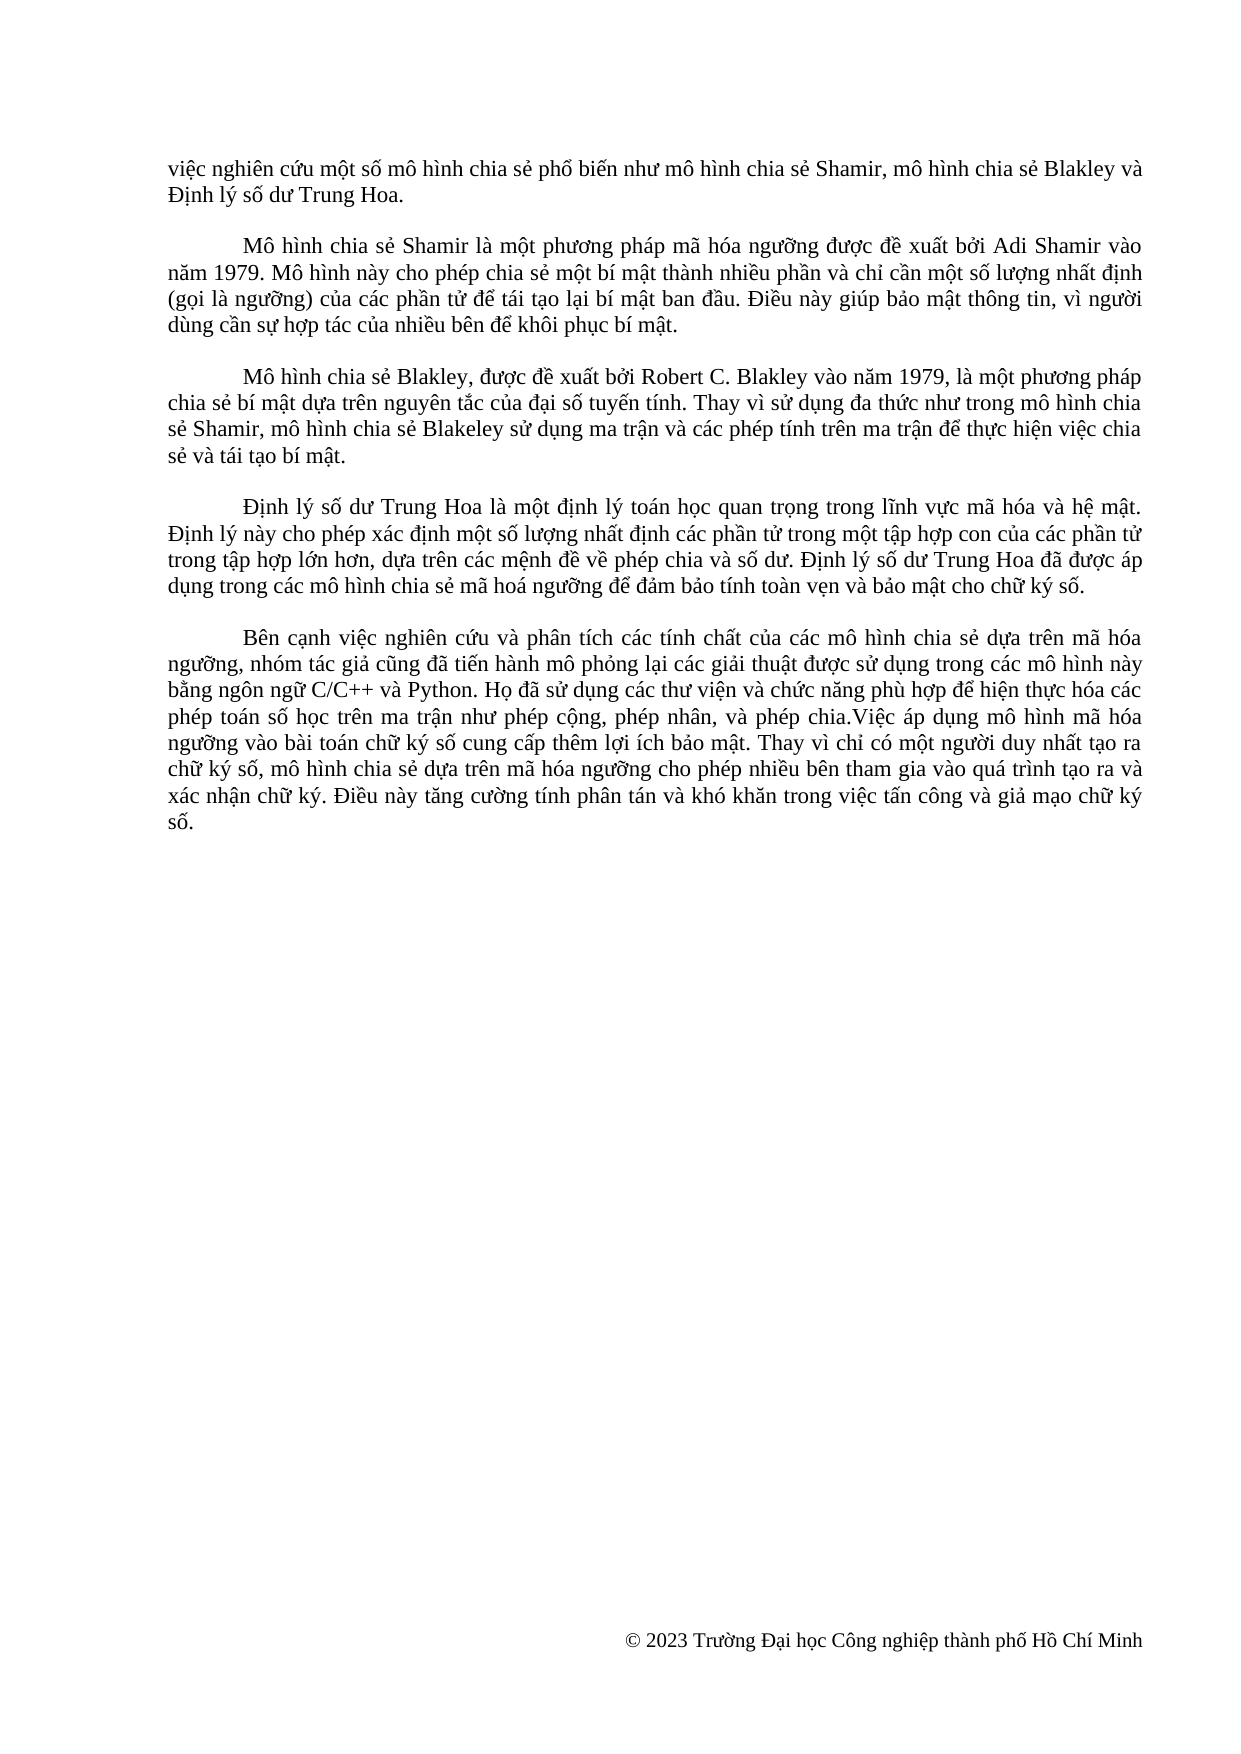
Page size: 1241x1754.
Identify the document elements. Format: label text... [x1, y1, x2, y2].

text Mô hình chia sẻ Shamir là một phương pháp mã hóa ngưỡng được đề xuất bởi Adi Shamir vào năm 1979. Mô hình này cho phép chia sẻ một bí mật thành nhiều phần và chỉ cần một số lượng nhất định (gọi là ngưỡng) của các phần tử để tái tạo lại bí mật ban đầu. Điều này giúp bảo mật thông tin, vì người dùng cần sự hợp tác của nhiều bên để khôi phục bí mật. [168, 232, 1143, 338]
text Mô hình chia sẻ Blakley, được đề xuất bởi Robert C. Blakley vào năm 1979, là một phương pháp chia sẻ bí mật dựa trên nguyên tắc của đại số tuyến tính. Thay vì sử dụng đa thức như trong mô hình chia sẻ Shamir, mô hình chia sẻ Blakeley sử dụng ma trận và các phép tính trên ma trận để thực hiện việc chia sẻ và tái tạo bí mật. [168, 363, 1143, 468]
text Bên cạnh việc nghiên cứu và phân tích các tính chất của các mô hình chia sẻ dựa trên mã hóa ngưỡng, nhóm tác giả cũng đã tiến hành mô phỏng lại các giải thuật được sử dụng trong các mô hình này bằng ngôn ngữ C/C++ và Python. Họ đã sử dụng các thư viện và chức năng phù hợp để hiện thực hóa các phép toán số học trên ma trận như phép cộng, phép nhân, và phép chia.Việc áp dụng mô hình mã hóa ngưỡng vào bài toán chữ ký số cung cấp thêm lợi ích bảo mật. Thay vì chỉ có một người duy nhất tạo ra chữ ký số, mô hình chia sẻ dựa trên mã hóa ngưỡng cho phép nhiều bên tham gia vào quá trình tạo ra và xác nhận chữ ký. Điều này tăng cường tính phân tán và khó khăn trong việc tấn công và giả mạo chữ ký số. [168, 624, 1143, 834]
text Định lý số dư Trung Hoa là một định lý toán học quan trọng trong lĩnh vực mã hóa và hệ mật. Định lý này cho phép xác định một số lượng nhất định các phần tử trong một tập hợp con của các phần tử trong tập hợp lớn hơn, dựa trên các mệnh đề về phép chia và số dư. Định lý số dư Trung Hoa đã được áp dụng trong các mô hình chia sẻ mã hoá ngưỡng để đảm bảo tính toàn vẹn và bảo mật cho chữ ký số. [168, 493, 1143, 599]
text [168, 155, 1143, 207]
